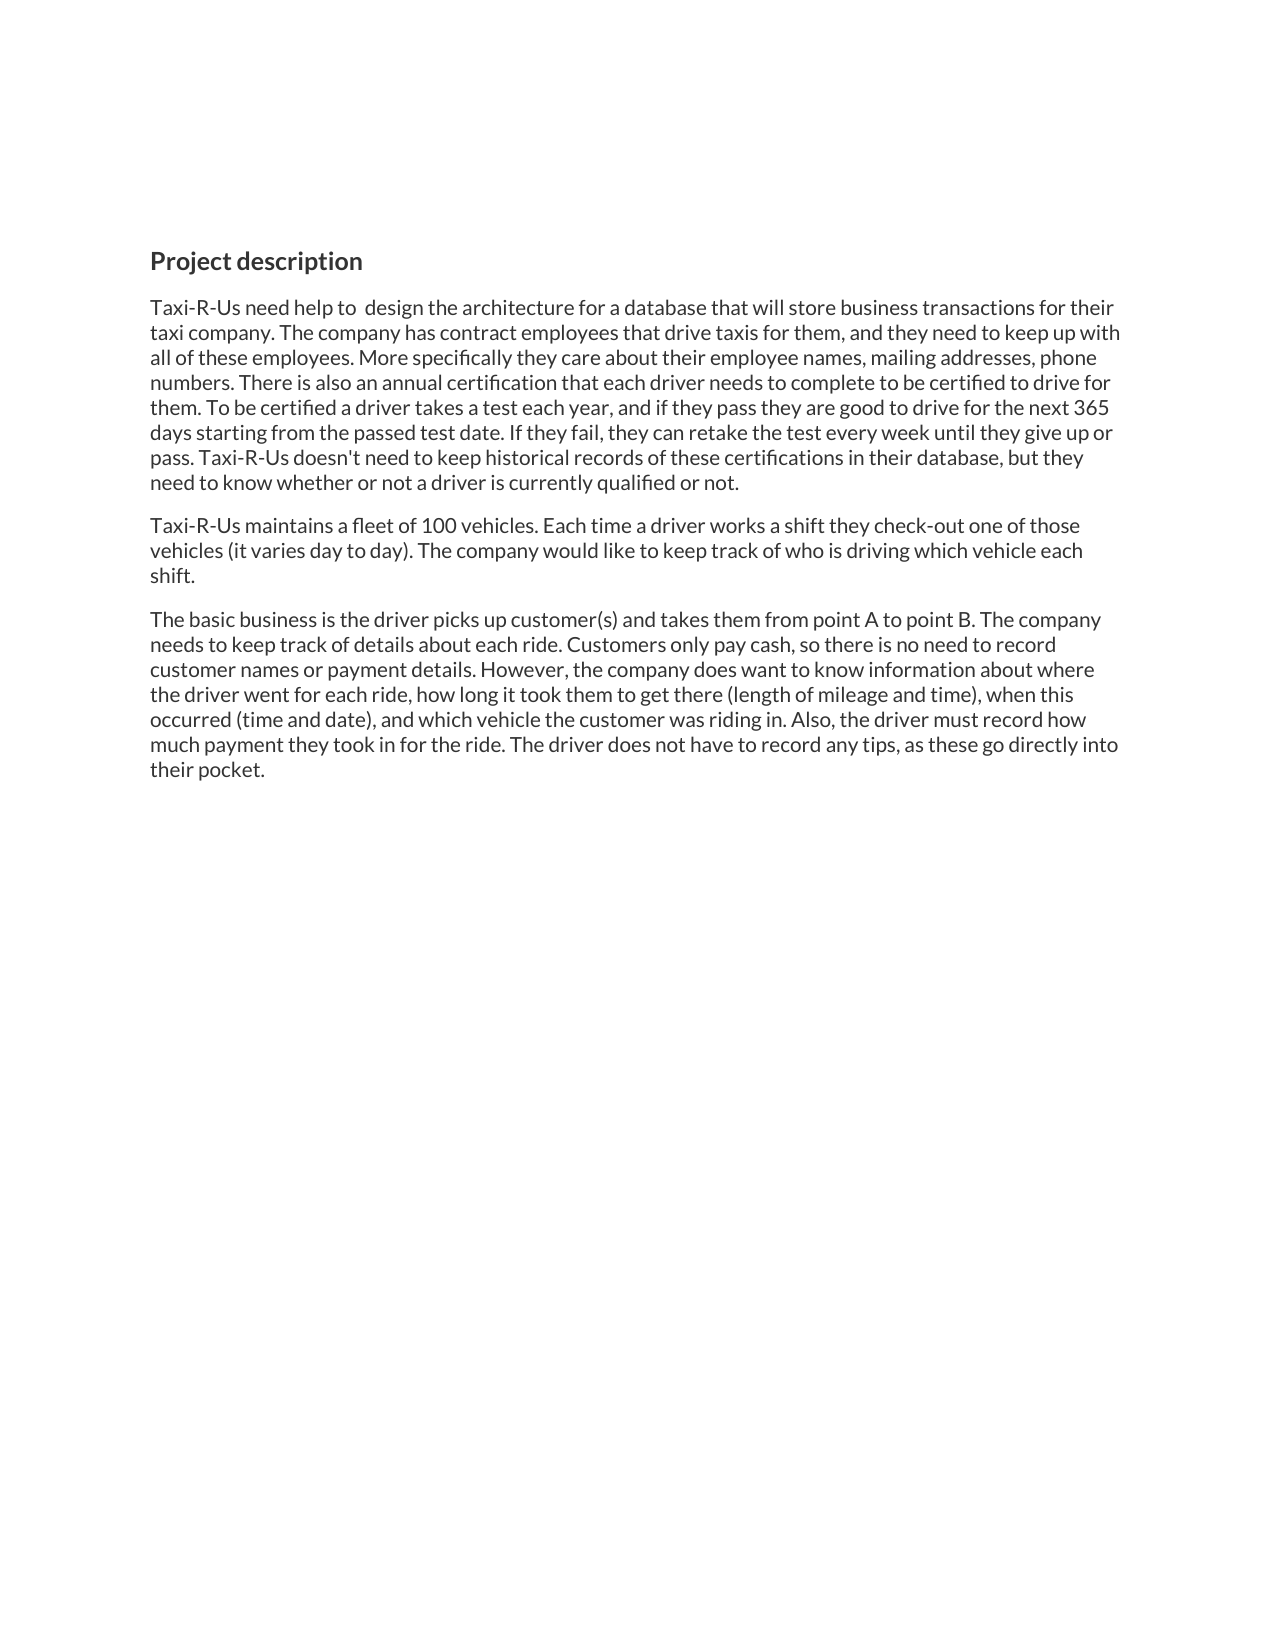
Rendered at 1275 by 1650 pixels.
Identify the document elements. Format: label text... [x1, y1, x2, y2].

text Taxi-R-Us maintains a fleet of 100 vehicles. Each time a driver works a shift they check-out one of those vehicles (it varies day to day). The company would like to keep track of who is driving which vehicle each shift. [150, 513, 1125, 588]
text Taxi-R-Us need help to design the architecture for a database that will store business transactions for their taxi company. The company has contract employees that drive taxis for them, and they need to keep up with all of these employees. More specifically they care about their employee names, mailing addresses, phone numbers. There is also an annual certification that each driver needs to complete to be certified to drive for them. To be certified a driver takes a test each year, and if they pass they are good to drive for the next 365 days starting from the passed test date. If they fail, they can retake the test every week until they give up or pass. Taxi-R-Us doesn't need to keep historical records of these certifications in their database, but they need to know whether or not a driver is currently qualified or not. [150, 294, 1125, 494]
text Project description [150, 246, 1125, 276]
text The basic business is the driver picks up customer(s) and takes them from point A to point B. The company needs to keep track of details about each ride. Customers only pay cash, so there is no need to record customer names or payment details. However, the company does want to know information about where the driver went for each ride, how long it took them to get there (length of mileage and time), when this occurred (time and date), and which vehicle the customer was riding in. Also, the driver must record how much payment they took in for the ride. The driver does not have to record any tips, as these go directly into their pocket. [150, 607, 1125, 782]
